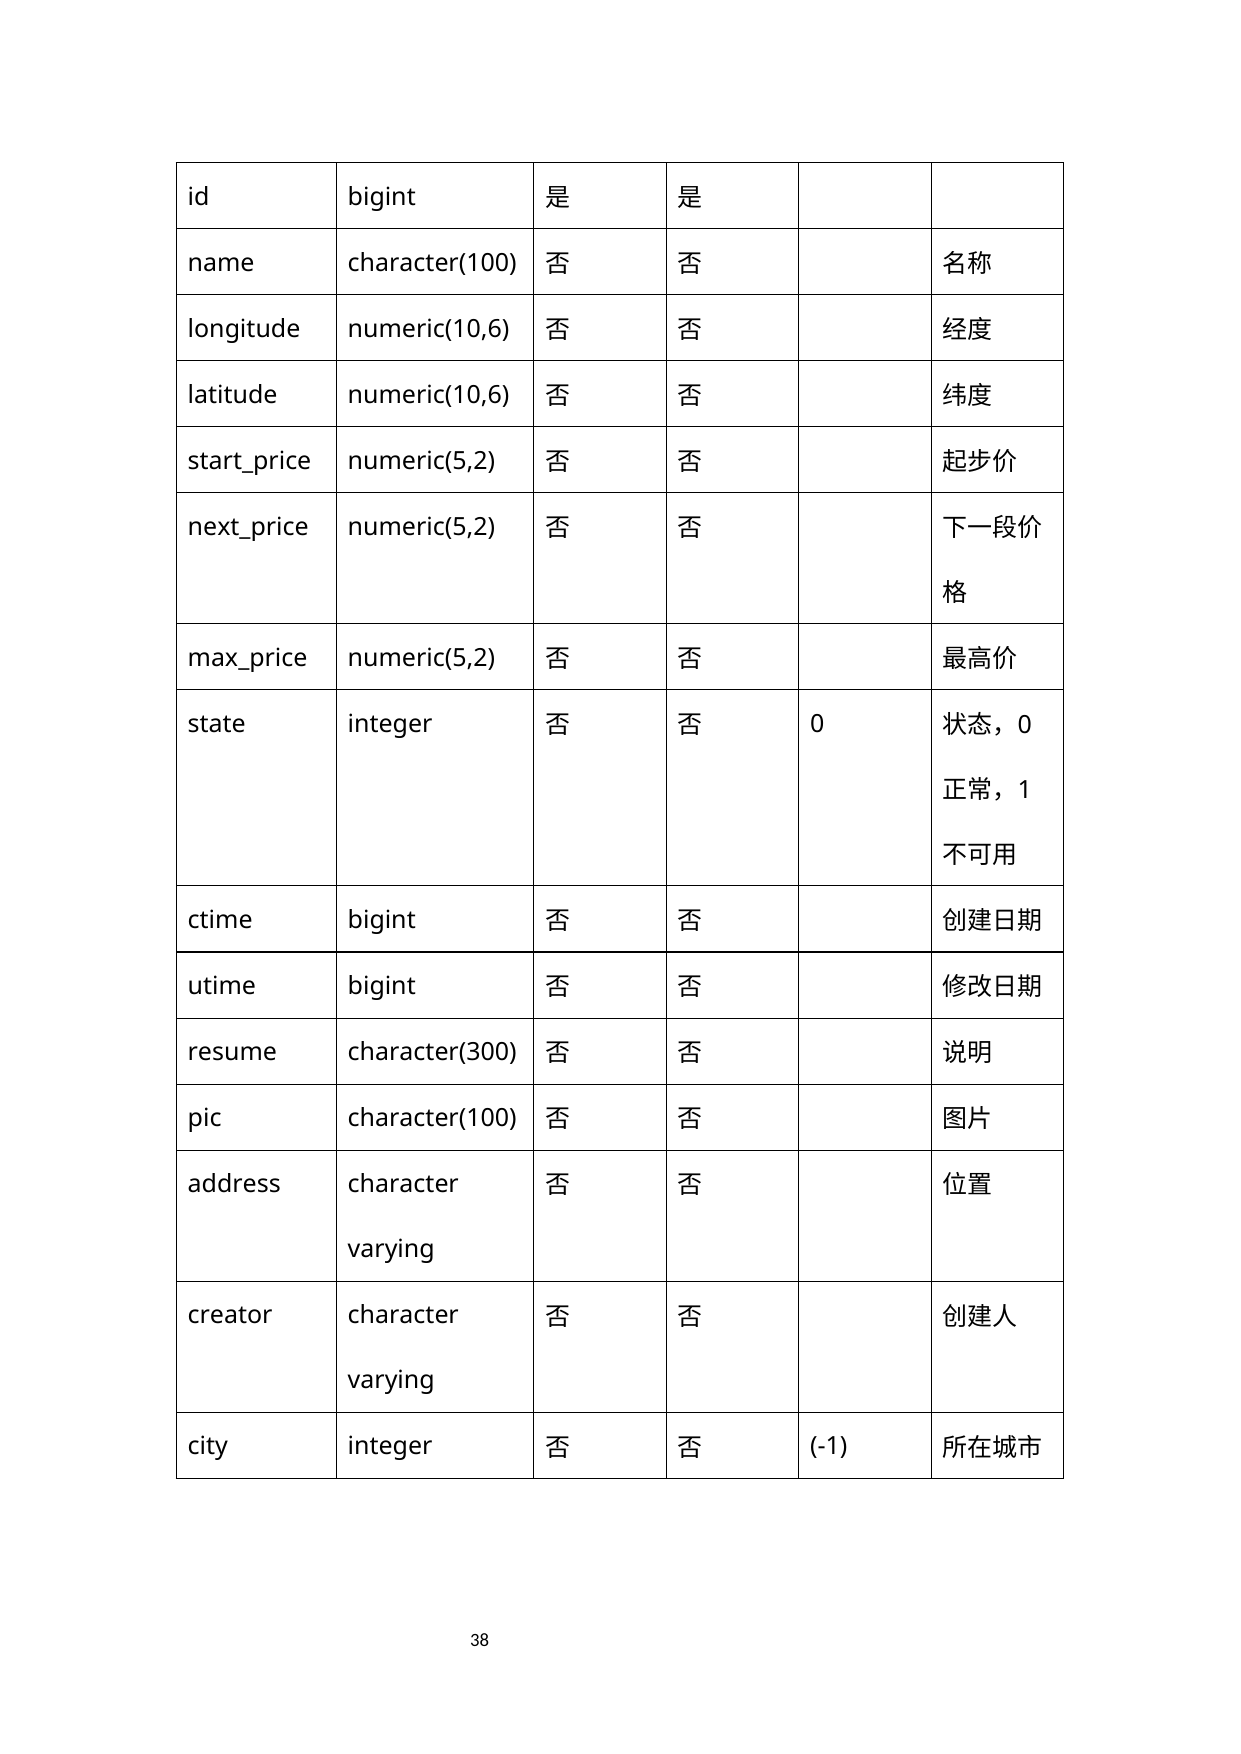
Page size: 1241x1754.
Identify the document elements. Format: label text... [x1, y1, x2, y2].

table_cell 经度 [932, 295, 1063, 360]
table_cell ctime [177, 886, 336, 951]
table_cell numeric(10,6) [337, 361, 533, 426]
table_cell 否 [534, 427, 666, 492]
table_cell numeric(5,2) [337, 493, 533, 623]
table_cell [799, 624, 931, 689]
table_cell [799, 427, 931, 492]
table_cell name [177, 229, 336, 294]
table_cell 否 [534, 953, 666, 1017]
table_cell 最高价 [932, 624, 1063, 689]
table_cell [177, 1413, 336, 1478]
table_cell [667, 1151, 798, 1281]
table_cell 创建日期 [932, 886, 1063, 951]
table_cell pic [177, 1085, 336, 1149]
table_cell state [177, 690, 336, 885]
table_cell start_price [177, 427, 336, 492]
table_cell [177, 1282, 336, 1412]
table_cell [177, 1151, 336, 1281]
table_cell 否 [534, 295, 666, 360]
table_cell [799, 1019, 931, 1083]
table_cell bigint [337, 886, 533, 951]
table_cell 否 [534, 624, 666, 689]
table_cell bigint [337, 953, 533, 1017]
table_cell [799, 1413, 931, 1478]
table_cell id [177, 163, 336, 228]
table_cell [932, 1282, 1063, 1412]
table_cell longitude [177, 295, 336, 360]
table_cell 起步价 [932, 427, 1063, 492]
table_cell integer [337, 690, 533, 885]
table_cell 否 [534, 493, 666, 623]
table_cell character(100) [337, 229, 533, 294]
table_cell 否 [667, 690, 798, 885]
table_cell 名称 [932, 229, 1063, 294]
table_cell 否 [534, 1085, 666, 1149]
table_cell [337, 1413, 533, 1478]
table_cell latitude [177, 361, 336, 426]
table_cell numeric(5,2) [337, 624, 533, 689]
table_cell [799, 163, 931, 228]
table_cell [799, 361, 931, 426]
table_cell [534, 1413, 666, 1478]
table_cell [799, 229, 931, 294]
table_cell 否 [667, 493, 798, 623]
table_cell 否 [667, 229, 798, 294]
table_cell 否 [667, 624, 798, 689]
table_cell [799, 295, 931, 360]
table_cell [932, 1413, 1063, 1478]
table_cell 否 [667, 361, 798, 426]
table_cell 纬度 [932, 361, 1063, 426]
table_cell 否 [667, 295, 798, 360]
table_cell 否 [534, 229, 666, 294]
table_cell 下一段价格 [932, 493, 1063, 623]
table_cell max_price [177, 624, 336, 689]
table_cell [799, 1085, 931, 1149]
table_cell 否 [667, 1019, 798, 1083]
table_cell 否 [667, 953, 798, 1017]
table_cell character(300) [337, 1019, 533, 1083]
table_cell 否 [667, 1085, 798, 1149]
table_cell [799, 493, 931, 623]
table_cell 状态，0正常，1不可用 [932, 690, 1063, 885]
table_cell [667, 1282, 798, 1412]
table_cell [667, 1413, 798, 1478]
table_cell numeric(10,6) [337, 295, 533, 360]
table_cell 是 [534, 163, 666, 228]
table_cell 说明 [932, 1019, 1063, 1083]
table_cell 否 [667, 886, 798, 951]
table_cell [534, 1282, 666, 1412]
table_cell 图片 [932, 1085, 1063, 1149]
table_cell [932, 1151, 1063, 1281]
table_cell 否 [534, 690, 666, 885]
table_cell [799, 886, 931, 951]
table_cell resume [177, 1019, 336, 1083]
table_cell 否 [534, 361, 666, 426]
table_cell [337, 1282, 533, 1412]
table_cell 是 [667, 163, 798, 228]
table_cell 否 [534, 886, 666, 951]
table_cell character(100) [337, 1085, 533, 1149]
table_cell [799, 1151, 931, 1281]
table_cell bigint [337, 163, 533, 228]
table_cell numeric(5,2) [337, 427, 533, 492]
table_cell [932, 163, 1063, 228]
table_cell 0 [799, 690, 931, 885]
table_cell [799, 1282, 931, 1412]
table_cell 否 [667, 427, 798, 492]
table_cell utime [177, 953, 336, 1017]
table_cell 修改日期 [932, 953, 1063, 1017]
table_cell next_price [177, 493, 336, 623]
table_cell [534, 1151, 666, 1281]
table_cell [799, 953, 931, 1017]
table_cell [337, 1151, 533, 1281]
table_cell 否 [534, 1019, 666, 1083]
